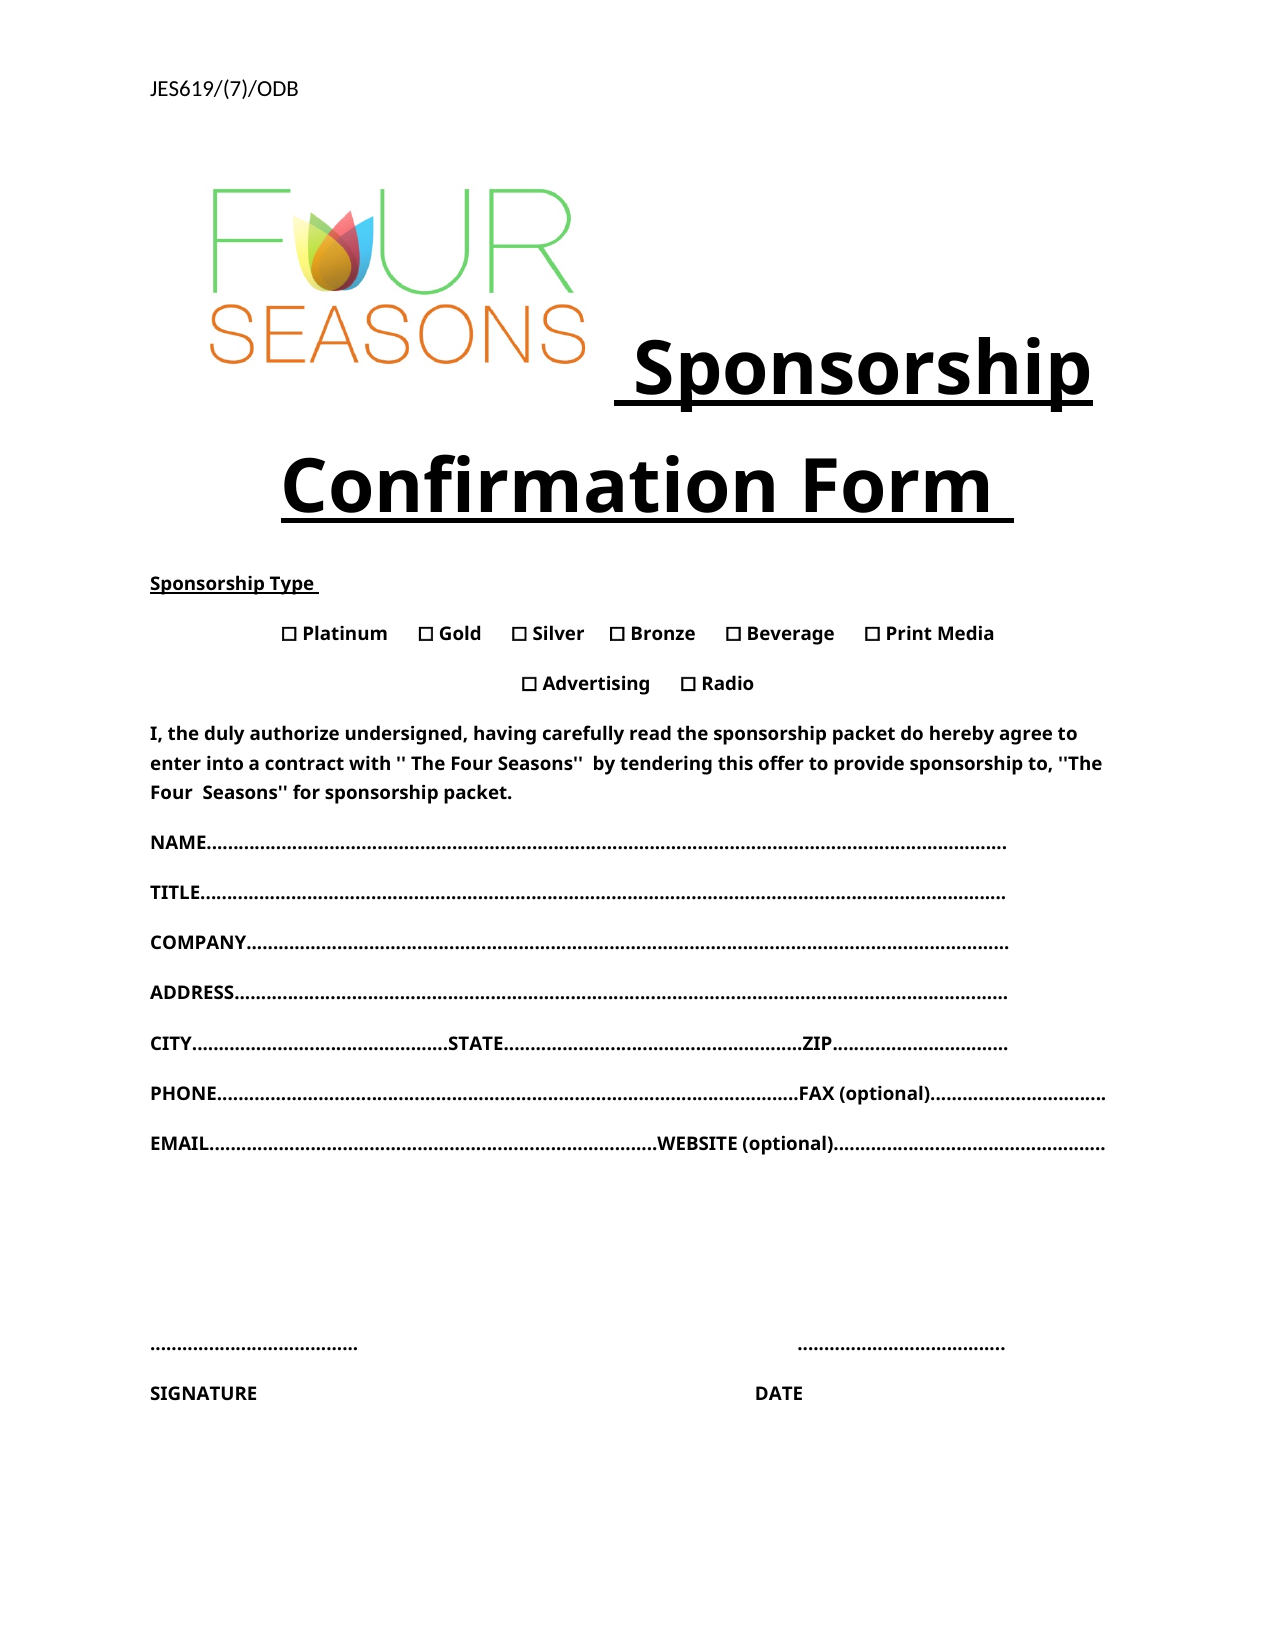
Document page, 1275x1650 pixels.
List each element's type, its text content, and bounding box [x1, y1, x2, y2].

text PHONE.............................................................................................................FAX (optional)................................. [150, 1080, 1125, 1105]
text Sponsorship Type [150, 570, 1125, 596]
text ADDRESS................................................................................................................................................. [150, 980, 1125, 1005]
text SIGNATURE DATE [150, 1381, 1125, 1406]
text CITY................................................STATE........................................................ZIP................................. [150, 1030, 1125, 1055]
text NAME...................................................................................................................................................... [150, 829, 1125, 855]
text COMPANY............................................................................................................................................... [150, 929, 1125, 955]
picture [182, 150, 614, 395]
text Advertising Radio [150, 671, 1125, 696]
text Platinum Gold Silver Bronze Beverage Print Media [150, 621, 1125, 646]
text I, the duly authorize undersigned, having carefully read the sponsorship packet do hereby agree to enter into a contract with '' The Four Seasons'' by tendering this offer to provide sponsorship to, ''The Four Seasons'' for sponsorship packet. [150, 721, 1125, 805]
text ....................................... ....................................... [150, 1330, 1125, 1356]
text EMAIL....................................................................................WEBSITE (optional)................................................... [150, 1130, 1125, 1156]
text TITLE....................................................................................................................................................... [150, 879, 1125, 905]
